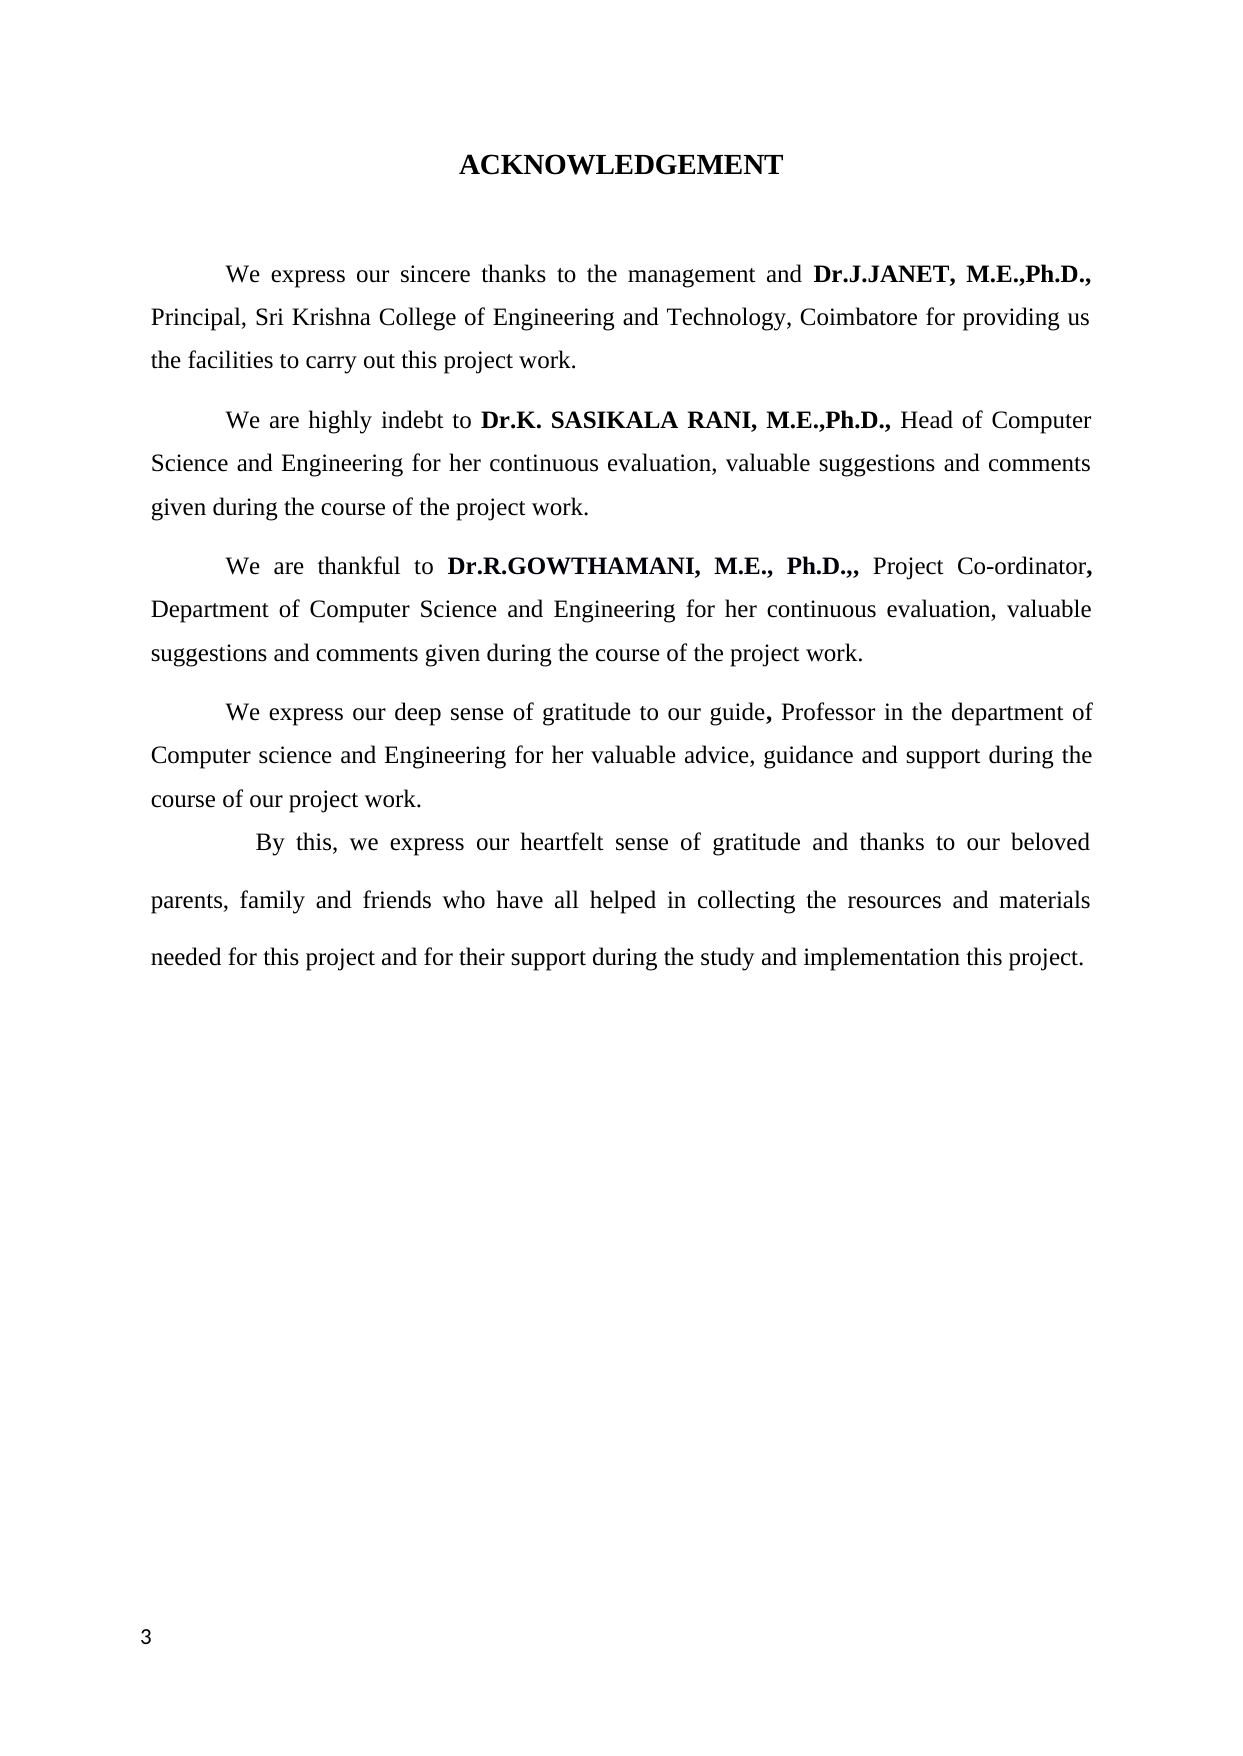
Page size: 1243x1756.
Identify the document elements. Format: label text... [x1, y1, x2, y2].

text By this, we express our heartfelt sense of gratitude and thanks to our beloved parents, family and friends who have all helped in collecting the resources and materials needed for this project and for their support during the study and implementation this project. [151, 827, 1091, 971]
text We express our sincere thanks to the management and Dr.J.JANET, M.E.,Ph.D., Principal, Sri Krishna College of Engineering and Technology, Coimbatore for providing us the facilities to carry out this project work. [151, 259, 1091, 374]
text We express our deep sense of gratitude to our guide, Professor in the department of Computer science and Engineering for her valuable advice, guidance and support during the course of our project work. [151, 697, 1093, 812]
subtitle ACKNOWLEDGEMENT [268, 147, 974, 181]
text 3 [140, 1622, 1122, 1651]
text We are highly indebt to Dr.K. SASIKALA RANI, M.E.,Ph.D., Head of Computer Science and Engineering for her continuous evaluation, valuable suggestions and comments given during the course of the project work. [151, 405, 1092, 520]
text We are thankful to Dr.R.GOWTHAMANI, M.E., Ph.D.,, Project Co-ordinator, Department of Computer Science and Engineering for her continuous evaluation, valuable suggestions and comments given during the course of the project work. [151, 551, 1092, 666]
